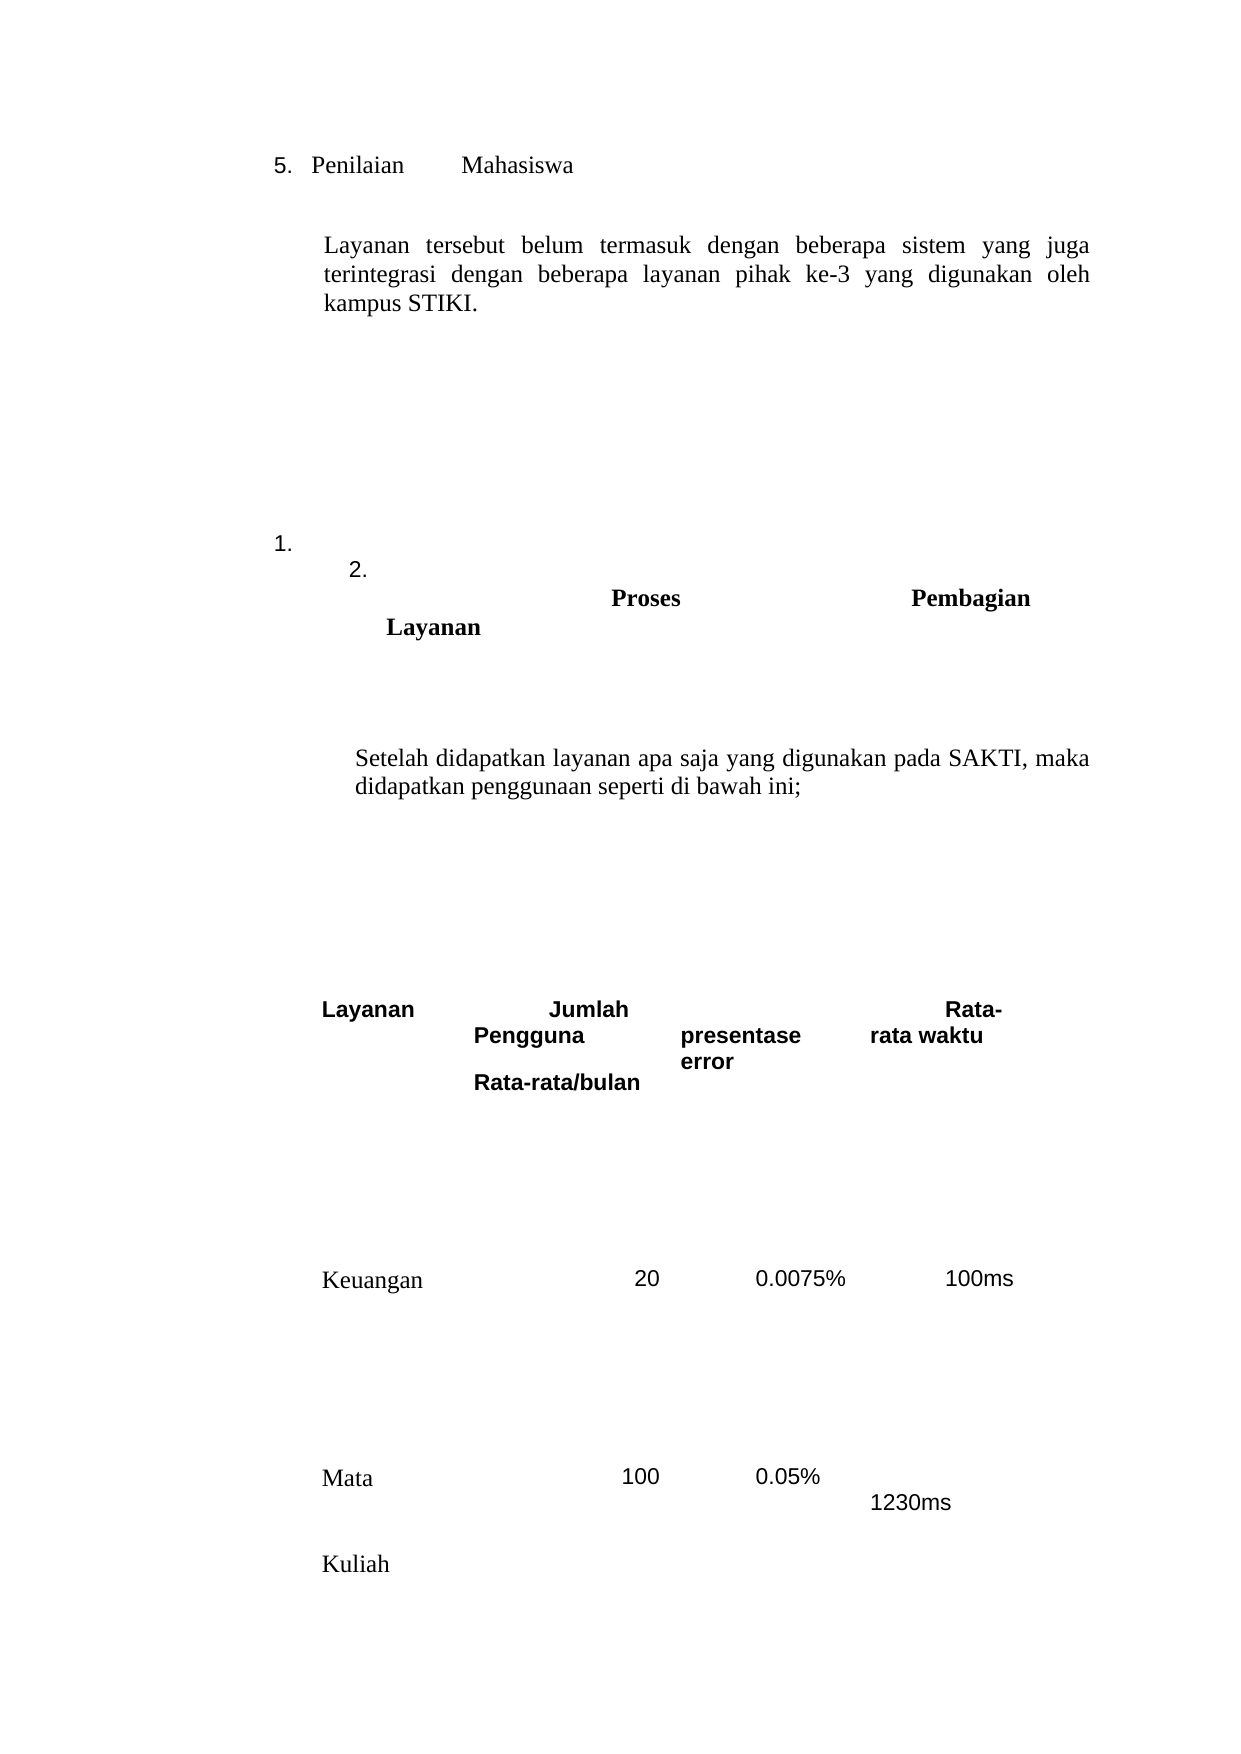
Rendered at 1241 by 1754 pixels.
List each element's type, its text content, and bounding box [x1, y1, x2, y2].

table_header Jumlah Pengguna Rata-rata/bulan [463, 912, 670, 1181]
table_cell 0.05% [670, 1379, 859, 1603]
table_cell Keuangan [236, 1181, 463, 1379]
table_cell Mata Kuliah [236, 1379, 463, 1603]
table_cell 1230ms [860, 1379, 1037, 1603]
text Layanan tersebut belum termasuk dengan beberapa sistem yang juga terintegrasi dengan beberapa layanan pihak ke-3 yang digunakan oleh kampus STIKI. [324, 230, 1090, 316]
table_header Rata-rata waktu [860, 912, 1037, 1181]
table_header presentase error [670, 912, 859, 1181]
table_cell 100ms [860, 1181, 1037, 1379]
table_header Layanan [236, 912, 463, 1181]
table_cell 0.0075% [670, 1181, 859, 1379]
list Proses Pembagian Layanan [349, 556, 1090, 667]
text Setelah didapatkan layanan apa saja yang digunakan pada SAKTI, maka didapatkan penggunaan seperti di bawah ini; [355, 743, 1090, 800]
table_cell 20 [463, 1181, 670, 1379]
list Penilaian Mahasiswa [274, 150, 1090, 205]
table_cell 100 [463, 1379, 670, 1603]
